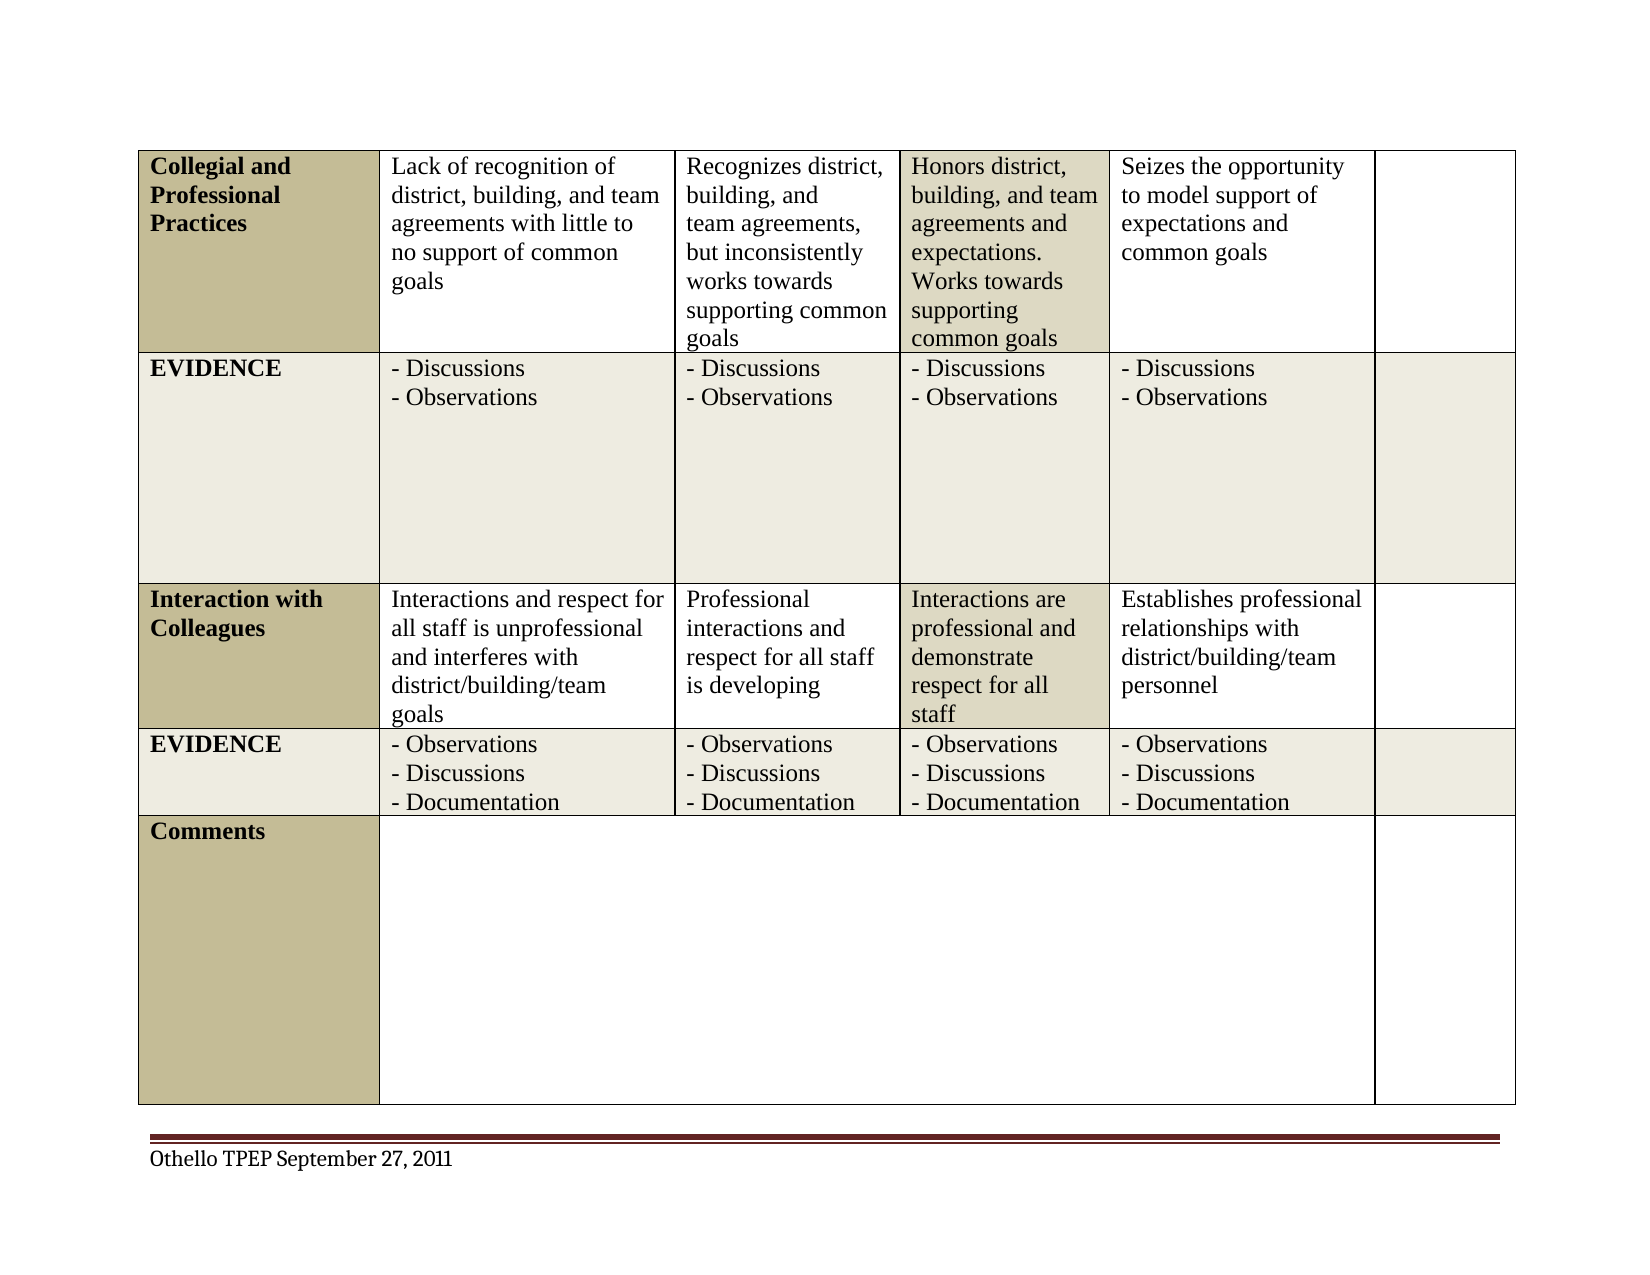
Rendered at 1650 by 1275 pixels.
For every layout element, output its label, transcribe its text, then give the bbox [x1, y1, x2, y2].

table_cell Recognizes district, building, and team agreements, but inconsistently works towards supporting common goals [676, 151, 899, 352]
table_cell Comments [139, 816, 379, 1104]
table_cell [380, 816, 1374, 1104]
table_cell Interactions and respect for all staff is unprofessional and interferes with district/building/team goals [380, 584, 674, 728]
table_cell [1376, 151, 1515, 352]
table_cell EVIDENCE [139, 353, 379, 583]
table_cell [1376, 729, 1515, 815]
table_cell Collegial and Professional Practices [139, 151, 379, 352]
table_cell - Discussions - Observations [676, 353, 899, 583]
table_cell Interaction with Colleagues [139, 584, 379, 728]
table_cell Lack of recognition of district, building, and team agreements with little to no support of common goals [380, 151, 674, 352]
table_cell [1376, 353, 1515, 583]
table_cell EVIDENCE [139, 729, 379, 815]
table_cell [1376, 816, 1515, 1104]
table_cell - Discussions - Observations [1110, 353, 1374, 583]
table_cell - Discussions - Observations [380, 353, 674, 583]
table_cell - Observations - Discussions - Documentation [676, 729, 899, 815]
table_cell - Observations - Discussions - Documentation [901, 729, 1109, 815]
table_cell Honors district, building, and team agreements and expectations. Works towards supporting common goals [901, 151, 1109, 352]
table_cell - Observations - Discussions - Documentation [380, 729, 674, 815]
table_cell [1376, 584, 1515, 728]
table_cell Professional interactions and respect for all staff is developing [676, 584, 899, 728]
table_cell Interactions are professional and demonstrate respect for all staff [901, 584, 1109, 728]
table_cell Seizes the opportunity to model support of expectations and common goals [1110, 151, 1374, 352]
table_cell - Observations - Discussions - Documentation [1110, 729, 1374, 815]
table_cell - Discussions - Observations [901, 353, 1109, 583]
table_cell Establishes professional relationships with district/building/team personnel [1110, 584, 1374, 728]
